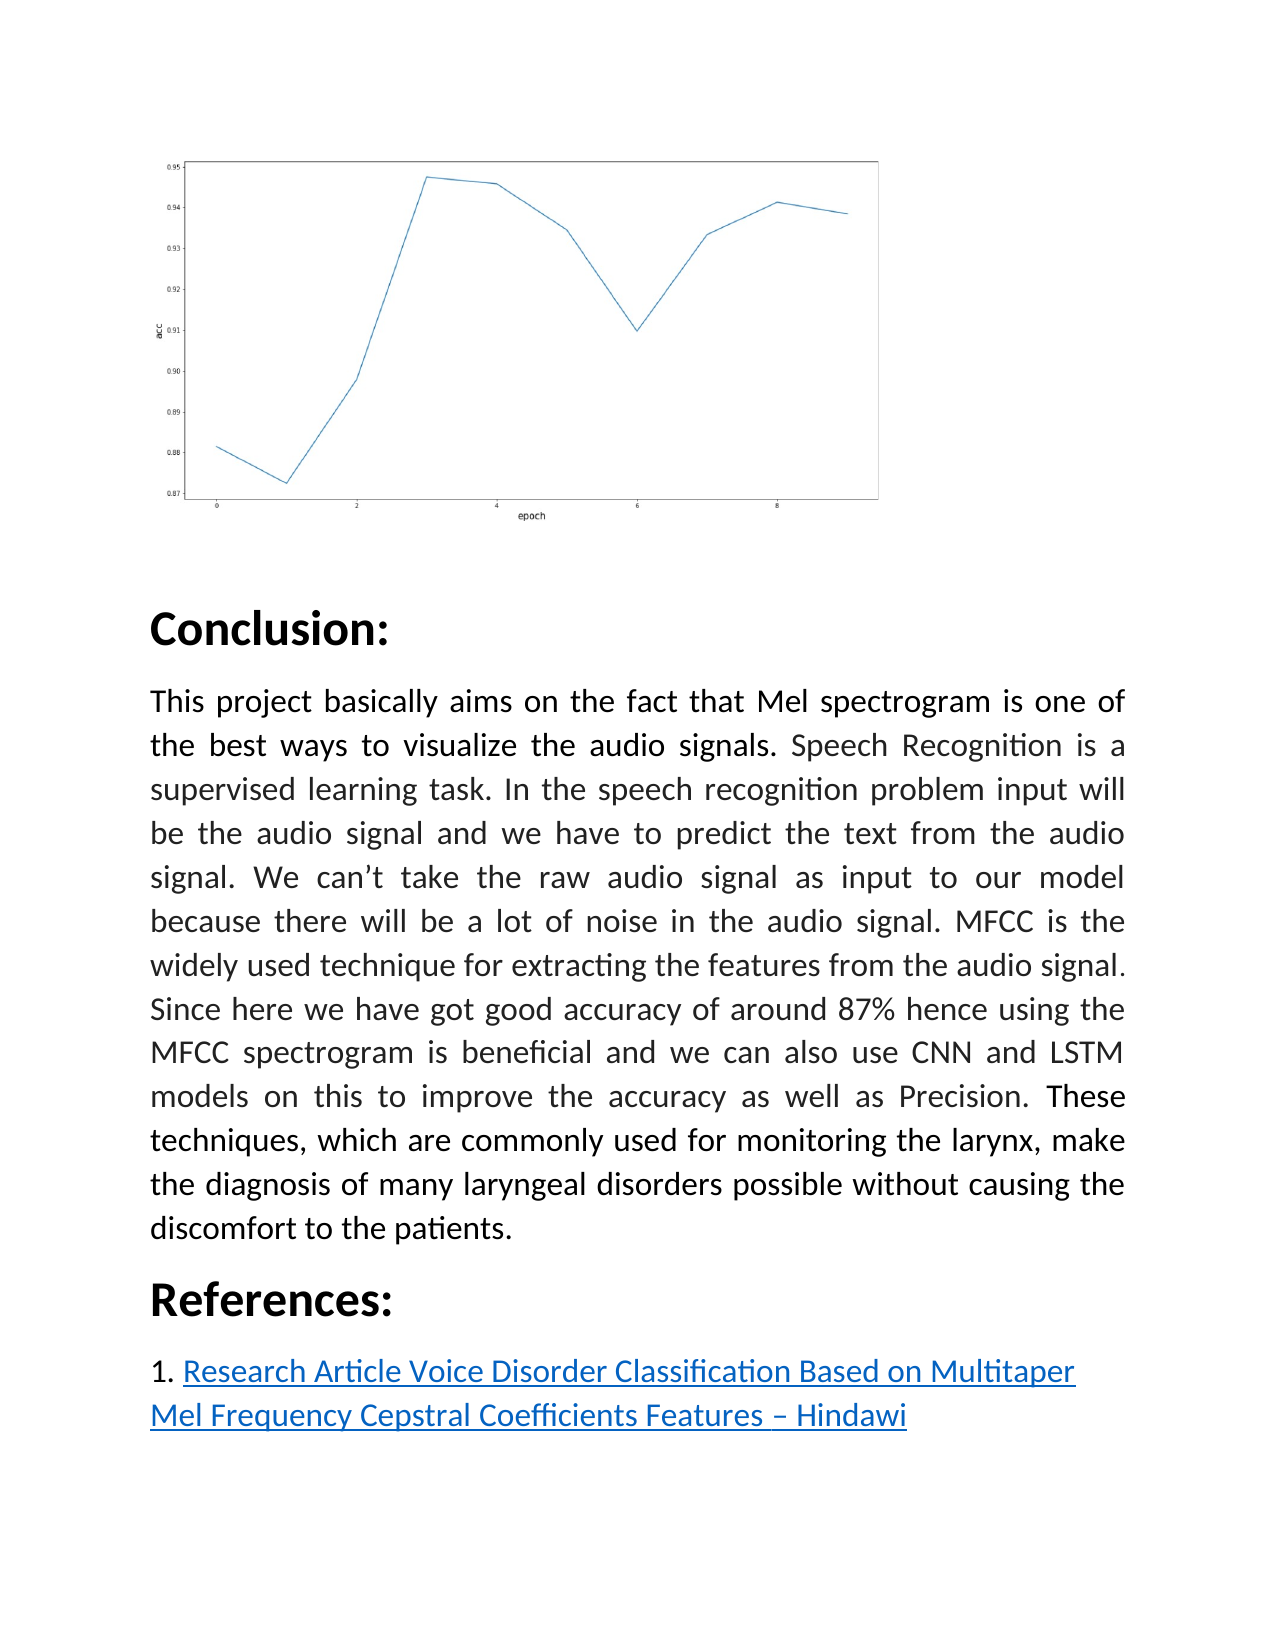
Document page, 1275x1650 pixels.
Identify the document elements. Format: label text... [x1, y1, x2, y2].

list Research Article Voice Disorder Classification Based on Multitaper Mel Frequency Cepstral Coefficients Features – Hindawi [150, 1350, 1078, 1435]
subtitle References: [150, 1267, 1275, 1328]
subtitle Conclusion: [150, 597, 1275, 658]
picture [156, 161, 879, 521]
text This project basically aims on the fact that Mel spectrogram is one of the best ways to visualize the audio signals. Speech Recognition is a supervised learning task. In the speech recognition problem input will be the audio signal and we have to predict the text from the audio signal. We can’t take the raw audio signal as input to our model because there will be a lot of noise in the audio signal. MFCC is the widely used technique for extracting the features from the audio signal. Since here we have got good accuracy of around 87% hence using the MFCC spectrogram is beneficial and we can also use CNN and LSTM models on this to improve the accuracy as well as Precision. These techniques, which are commonly used for monitoring the larynx, make the diagnosis of many laryngeal disorders possible without causing the discomfort to the patients. [150, 680, 1126, 1248]
